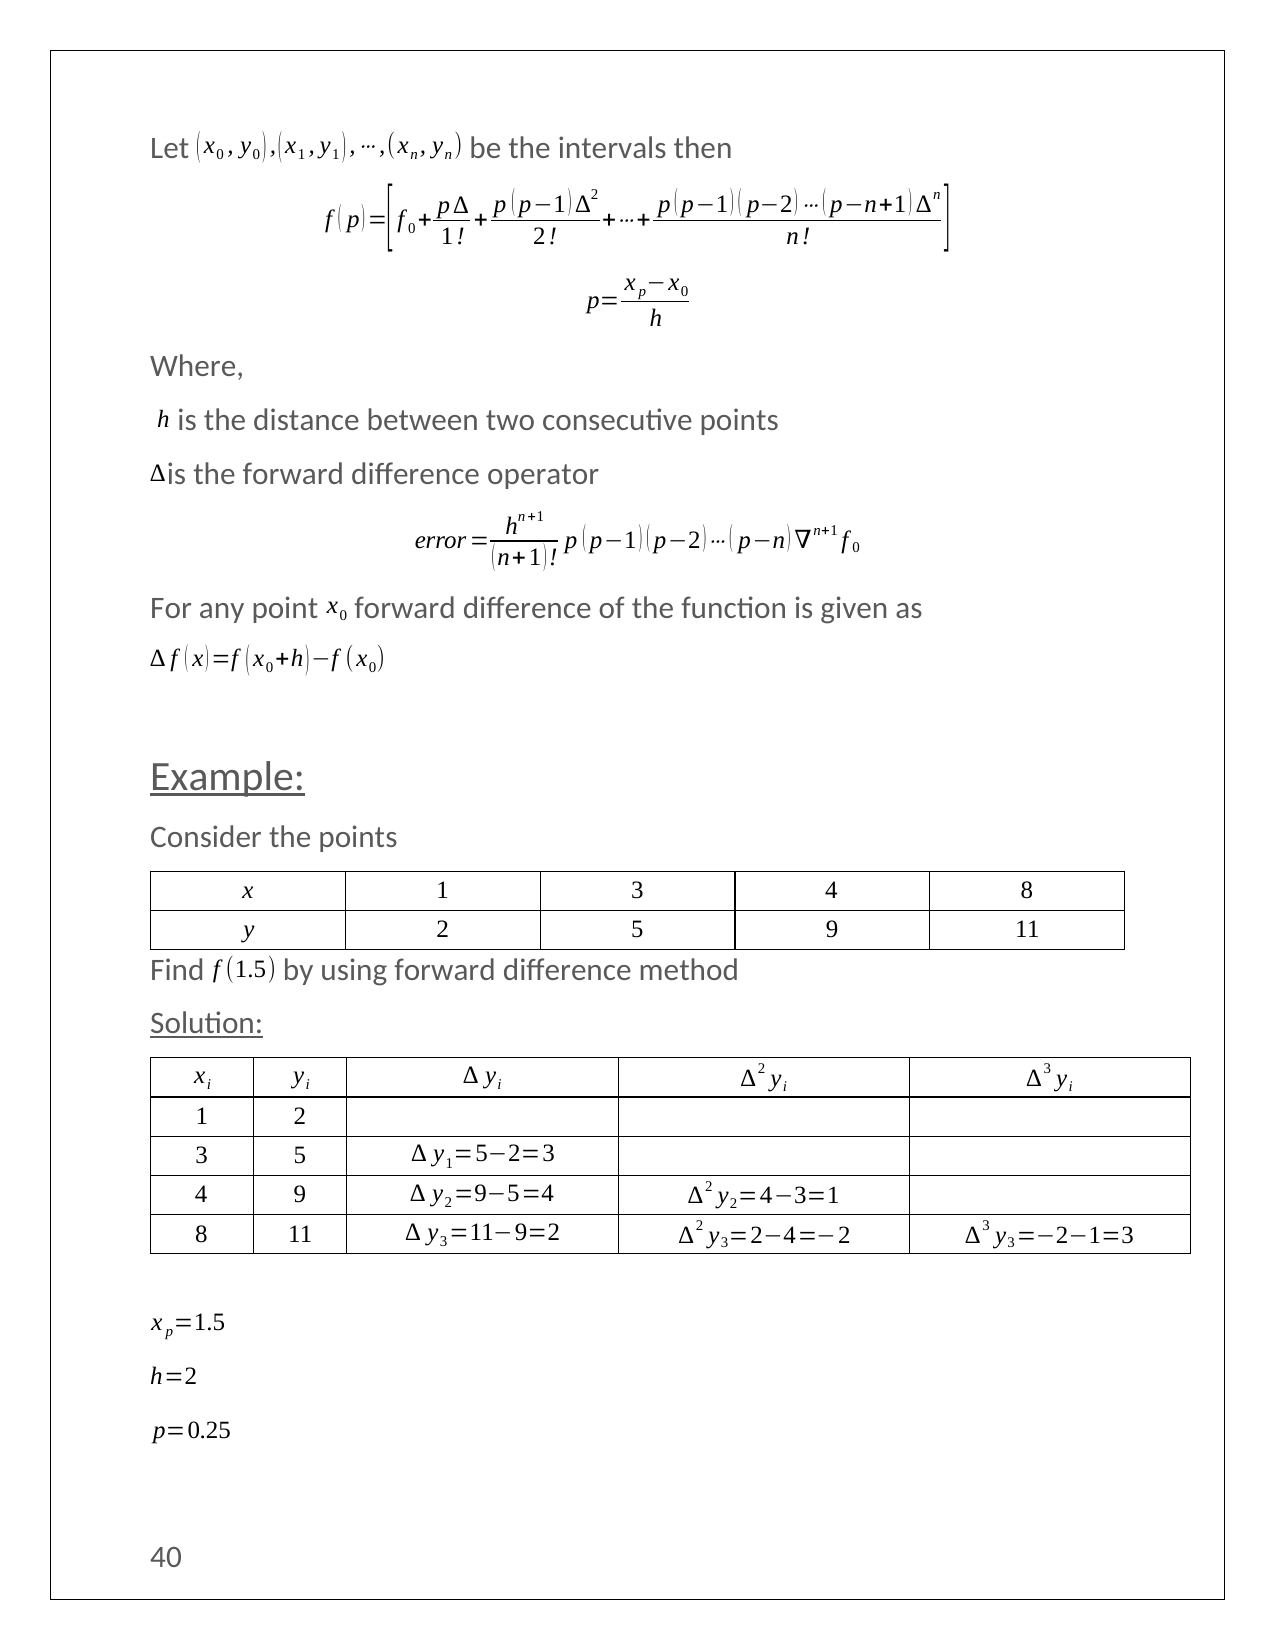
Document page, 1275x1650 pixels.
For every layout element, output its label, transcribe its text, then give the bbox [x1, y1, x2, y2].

table_cell [347, 1215, 618, 1253]
table_header [910, 1058, 1190, 1096]
table_cell [254, 1137, 346, 1175]
text is the distance between two consecutive points [150, 400, 1125, 438]
text Consider the points [150, 817, 1125, 855]
table_header [151, 872, 345, 910]
table_header [736, 872, 929, 910]
table_cell [151, 1098, 253, 1136]
table_cell [910, 1176, 1190, 1214]
text is the forward difference operator [150, 454, 1125, 492]
table_cell [541, 911, 734, 949]
table_cell [619, 1215, 909, 1253]
table_header [619, 1058, 909, 1096]
table_header [151, 1058, 253, 1096]
table_cell [346, 911, 540, 949]
table_cell [910, 1098, 1190, 1136]
table_cell [910, 1215, 1190, 1253]
text For any point forward difference of the function is given as [150, 588, 1125, 627]
text Let be the intervals then [150, 129, 1125, 167]
table_header [254, 1058, 346, 1096]
table_header [541, 872, 734, 910]
table_cell [151, 1215, 253, 1253]
table_cell [151, 1176, 253, 1214]
table_cell [736, 911, 929, 949]
text Where, [150, 347, 1125, 385]
table_cell [254, 1176, 346, 1214]
table_cell [910, 1137, 1190, 1175]
text Example: [150, 749, 1125, 800]
table_cell [619, 1098, 909, 1136]
table_header [930, 872, 1124, 910]
text Solution: [150, 1003, 1125, 1042]
table_cell [619, 1176, 909, 1214]
table_cell [254, 1098, 346, 1136]
table_cell [151, 1137, 253, 1175]
table_header [347, 1058, 618, 1096]
table_header [346, 872, 540, 910]
table_cell [254, 1215, 346, 1253]
table_cell [151, 911, 345, 949]
text Find by using forward difference method [150, 950, 1125, 988]
table_cell [619, 1137, 909, 1175]
table_cell [347, 1176, 618, 1214]
table_cell [347, 1137, 618, 1175]
table_cell [930, 911, 1124, 949]
table_cell [347, 1098, 618, 1136]
